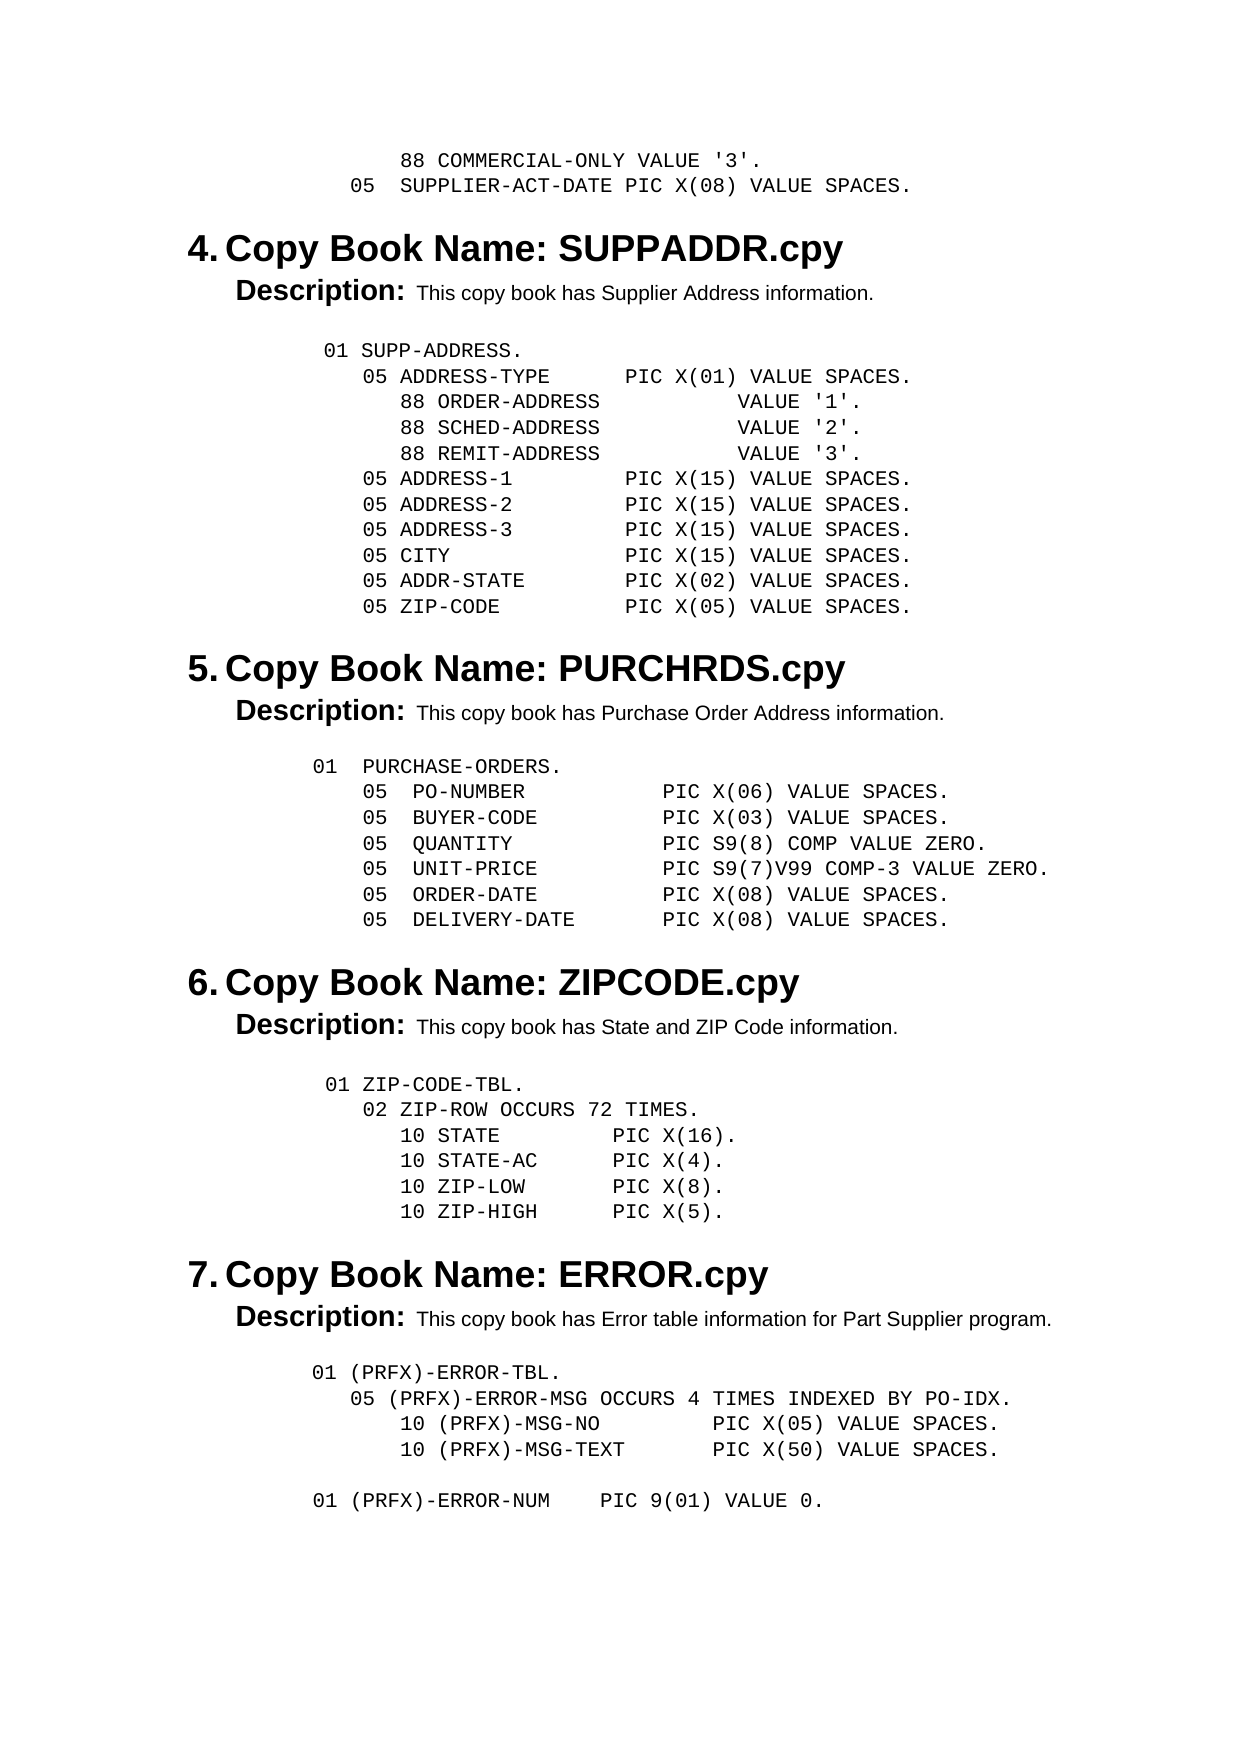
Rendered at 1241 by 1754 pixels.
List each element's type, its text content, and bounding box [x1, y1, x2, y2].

list 05 QUANTITY PIC S9(8) COMP VALUE ZERO. [225, 833, 1090, 856]
list 05 CITY PIC X(15) VALUE SPACES. [225, 544, 1090, 568]
list 01 PURCHASE-ORDERS. [225, 756, 1090, 780]
list 05 ADDR-STATE PIC X(02) VALUE SPACES. [225, 570, 1090, 594]
list 88 ORDER-ADDRESS VALUE '1'. [225, 391, 1090, 415]
list 05 ADDRESS-1 PIC X(15) VALUE SPACES. [225, 468, 1090, 492]
list Description: This copy book has State and ZIP Code information. [225, 1007, 1090, 1040]
list 10 STATE PIC X(16). [225, 1125, 1090, 1149]
list 01 (PRFX)-ERROR-NUM PIC 9(01) VALUE 0. [225, 1490, 1090, 1513]
list 10 (PRFX)-MSG-NO PIC X(05) VALUE SPACES. [225, 1413, 1090, 1437]
list Description: This copy book has Supplier Address information. [225, 273, 1090, 307]
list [225, 1388, 1090, 1411]
list 10 (PRFX)-MSG-TEXT PIC X(50) VALUE SPACES. [225, 1439, 1090, 1462]
list 05 ADDRESS-3 PIC X(15) VALUE SPACES. [225, 519, 1090, 543]
list Description: This copy book has Purchase Order Address information. [225, 693, 1090, 727]
list 05 BUYER-CODE PIC X(03) VALUE SPACES. [225, 807, 1090, 831]
list Copy Book Name: ZIPCODE.cpy [187, 960, 1090, 1003]
list 05 PO-NUMBER PIC X(06) VALUE SPACES. [225, 782, 1090, 805]
list 05 ZIP-CODE PIC X(05) VALUE SPACES. [225, 596, 1090, 619]
list 01 SUPP-ADDRESS. [225, 340, 1090, 364]
list 01 ZIP-CODE-TBL. [225, 1074, 1090, 1098]
list 05 DELIVERY-DATE PIC X(08) VALUE SPACES. [225, 909, 1090, 933]
list 10 ZIP-LOW PIC X(8). [225, 1176, 1090, 1200]
list 05 UNIT-PRICE PIC S9(7)V99 COMP-3 VALUE ZERO. [225, 858, 1090, 882]
list 88 COMMERCIAL-ONLY VALUE '3'. [225, 150, 1090, 174]
list 88 REMIT-ADDRESS VALUE '3'. [225, 442, 1090, 466]
list Copy Book Name: SUPPADDR.cpy [187, 227, 1090, 270]
list 88 SCHED-ADDRESS VALUE '2'. [225, 417, 1090, 441]
list Copy Book Name: PURCHRDS.cpy [187, 647, 1090, 690]
list 05 ADDRESS-2 PIC X(15) VALUE SPACES. [225, 493, 1090, 517]
list Copy Book Name: ERROR.cpy [187, 1253, 1090, 1296]
list 05 SUPPLIER-ACT-DATE PIC X(08) VALUE SPACES. [225, 176, 1090, 199]
list 10 STATE-AC PIC X(4). [225, 1151, 1090, 1174]
list 05 ADDRESS-TYPE PIC X(01) VALUE SPACES. [225, 366, 1090, 389]
list 02 ZIP-ROW OCCURS 72 TIMES. [225, 1099, 1090, 1123]
list 05 ORDER-DATE PIC X(08) VALUE SPACES. [225, 884, 1090, 907]
list 01 (PRFX)-ERROR-TBL. [225, 1362, 1090, 1386]
list 10 ZIP-HIGH PIC X(5). [225, 1202, 1090, 1225]
list Description: This copy book has Error table information for Part Supplier program. [225, 1299, 1090, 1333]
